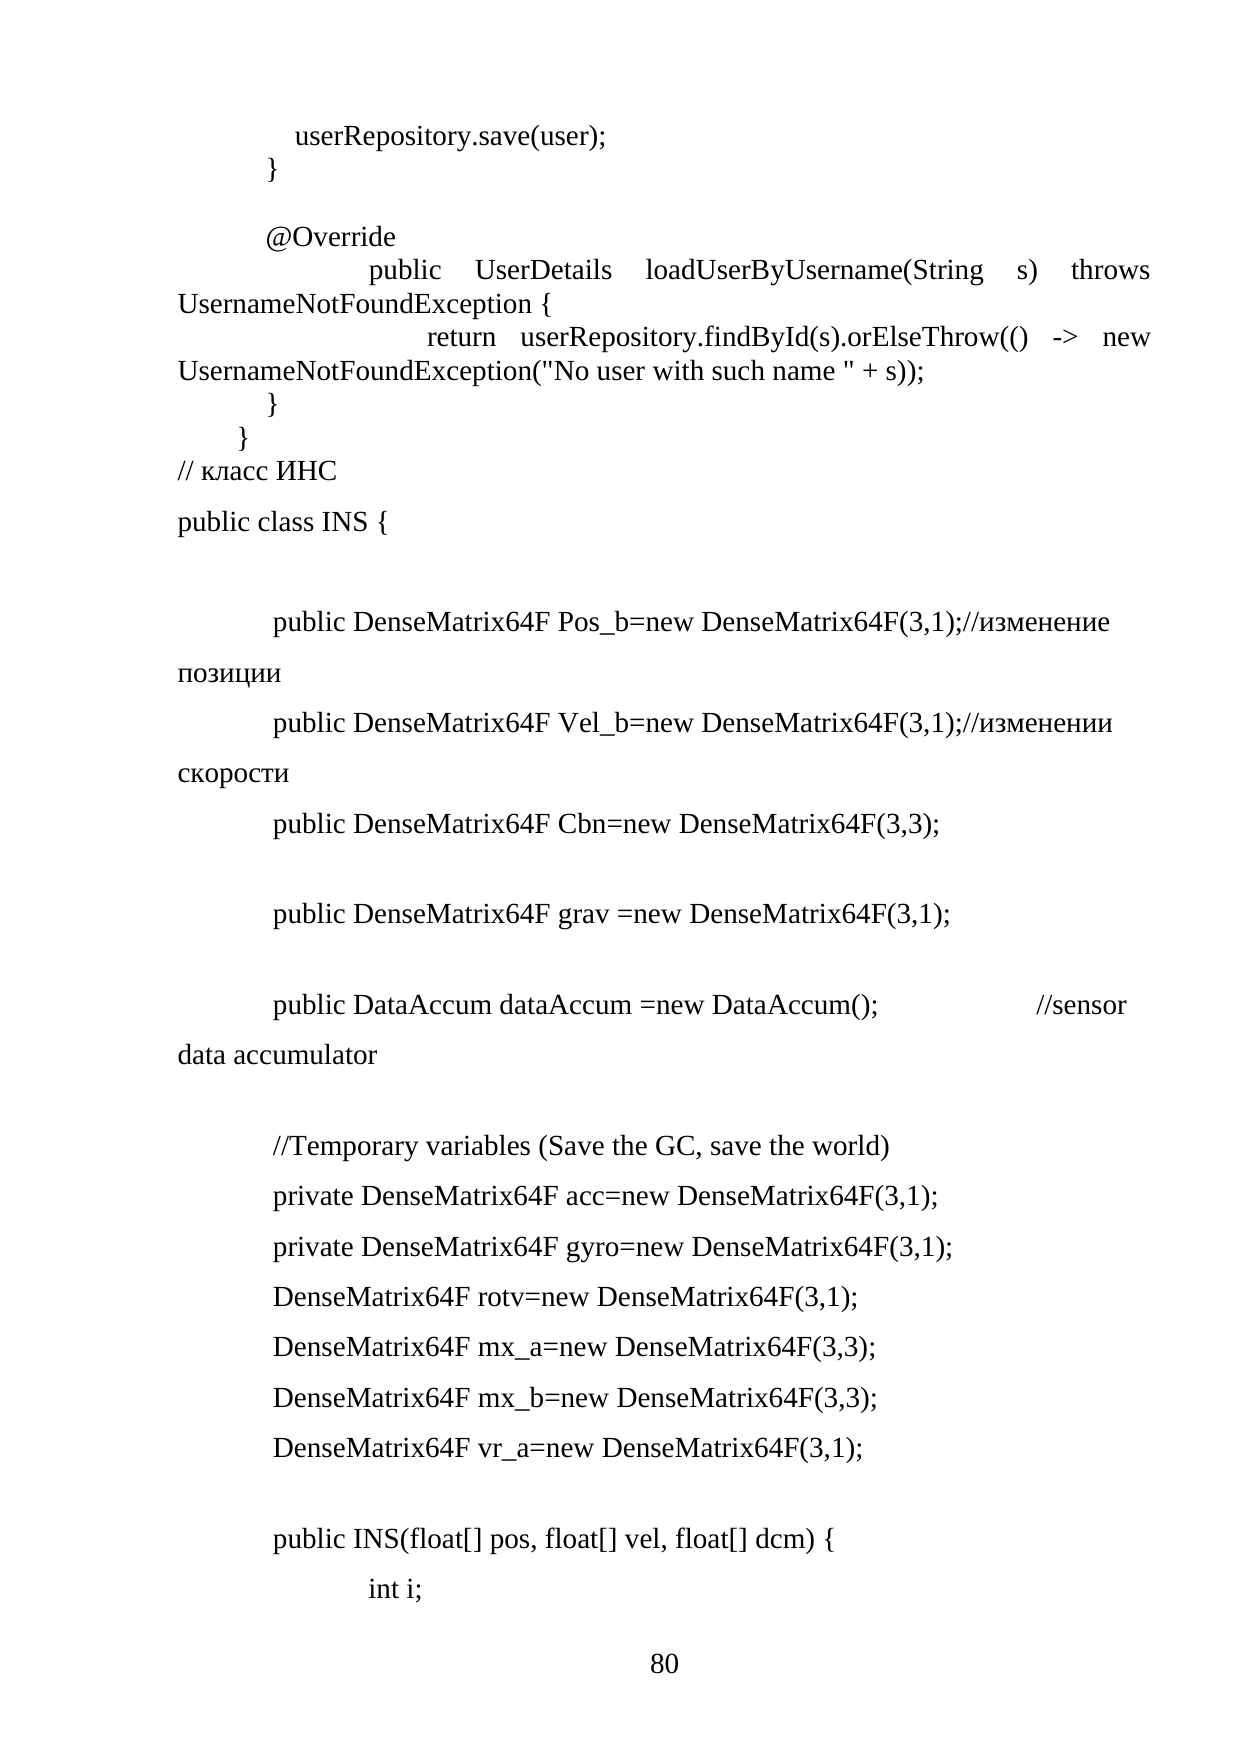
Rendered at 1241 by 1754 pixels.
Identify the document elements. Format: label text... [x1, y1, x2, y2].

text } [177, 386, 1152, 420]
text public DenseMatrix64F Vel_b=new DenseMatrix64F(3,1);//изменении скорости [177, 705, 1152, 789]
text DenseMatrix64F mx_b=new DenseMatrix64F(3,3); [177, 1380, 1152, 1413]
text DenseMatrix64F mx_a=new DenseMatrix64F(3,3); [177, 1329, 1152, 1363]
text public UserDetails loadUserByUsername(String s) throws UsernameNotFoundException { [177, 252, 1152, 319]
text } [177, 420, 1152, 453]
text DenseMatrix64F vr_a=new DenseMatrix64F(3,1); [177, 1430, 1152, 1464]
text return userRepository.findById(s).orElseThrow(() -> new UsernameNotFoundException("No user with such name " + s)); [177, 319, 1152, 386]
text //Temporary variables (Save the GC, save the world) [177, 1128, 1152, 1162]
text } [177, 152, 1152, 185]
text public DenseMatrix64F Pos_b=new DenseMatrix64F(3,1);//изменение позиции [177, 604, 1152, 688]
text userRepository.save(user); [177, 118, 1152, 152]
text private DenseMatrix64F acc=new DenseMatrix64F(3,1); [177, 1178, 1152, 1212]
text // класс ИНС [177, 453, 1152, 487]
text @Override [177, 219, 1152, 252]
text public DataAccum dataAccum =new DataAccum(); //sensor data accumulator [177, 987, 1152, 1071]
text public DenseMatrix64F grav =new DenseMatrix64F(3,1); [177, 896, 1152, 930]
text public class INS { [177, 504, 1152, 537]
text public DenseMatrix64F Cbn=new DenseMatrix64F(3,3); [177, 806, 1152, 839]
text private DenseMatrix64F gyro=new DenseMatrix64F(3,1); [177, 1229, 1152, 1262]
text DenseMatrix64F rotv=new DenseMatrix64F(3,1); [177, 1279, 1152, 1313]
text int i; [177, 1571, 1152, 1605]
text public INS(float[] pos, float[] vel, float[] dcm) { [177, 1521, 1152, 1554]
